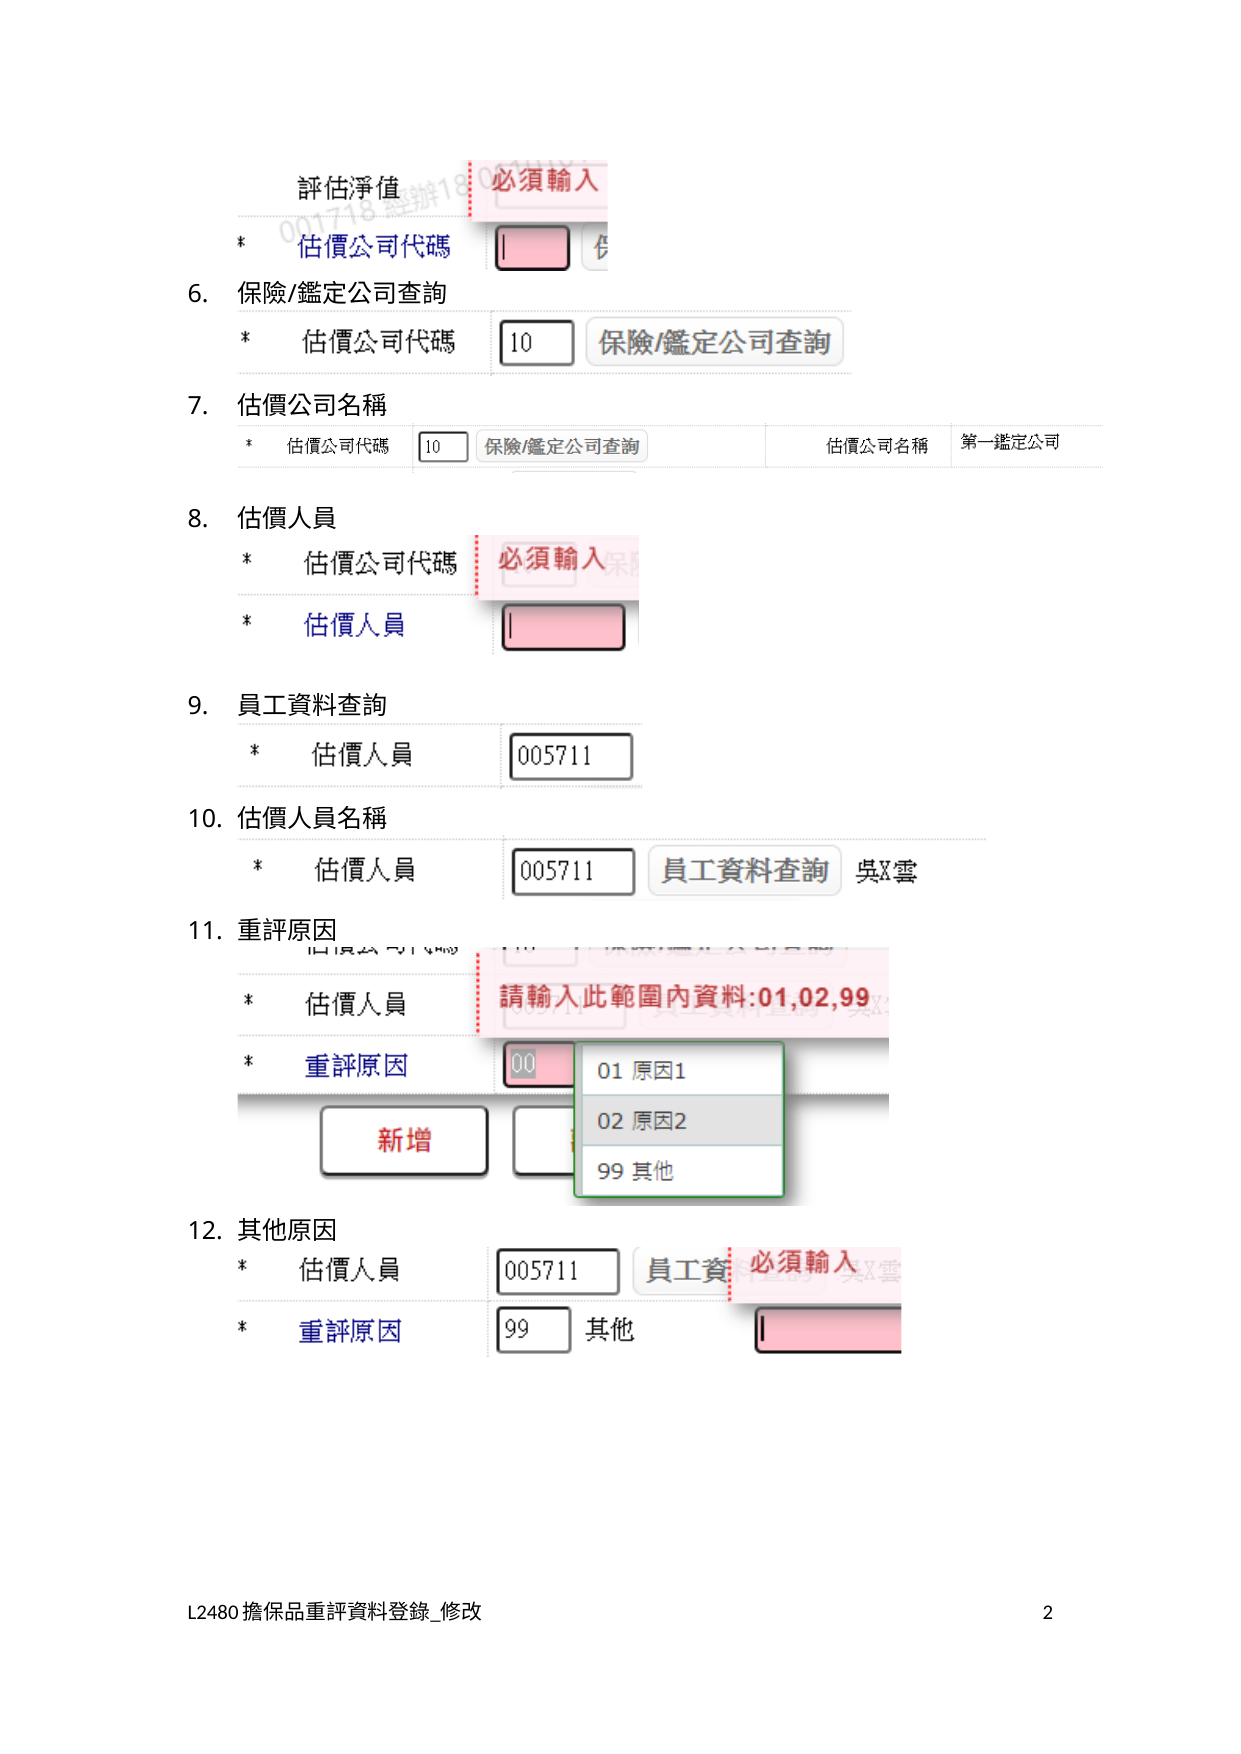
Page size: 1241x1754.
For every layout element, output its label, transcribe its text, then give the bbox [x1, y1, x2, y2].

list 其他原因 [187, 1210, 1053, 1247]
picture [237, 1247, 902, 1357]
picture [237, 947, 889, 1206]
picture [237, 535, 639, 656]
picture [237, 835, 986, 901]
picture [237, 722, 643, 789]
list 保險/鑑定公司查詢 [187, 272, 1053, 310]
list 估價人員名稱 [187, 797, 1053, 835]
picture [237, 310, 852, 376]
picture [237, 422, 1103, 473]
list 員工資料查詢 [187, 685, 1053, 722]
list 重評原因 [187, 910, 1053, 947]
picture [237, 160, 608, 271]
list 估價公司名稱 [187, 385, 1053, 422]
list 估價人員 [187, 497, 1053, 535]
